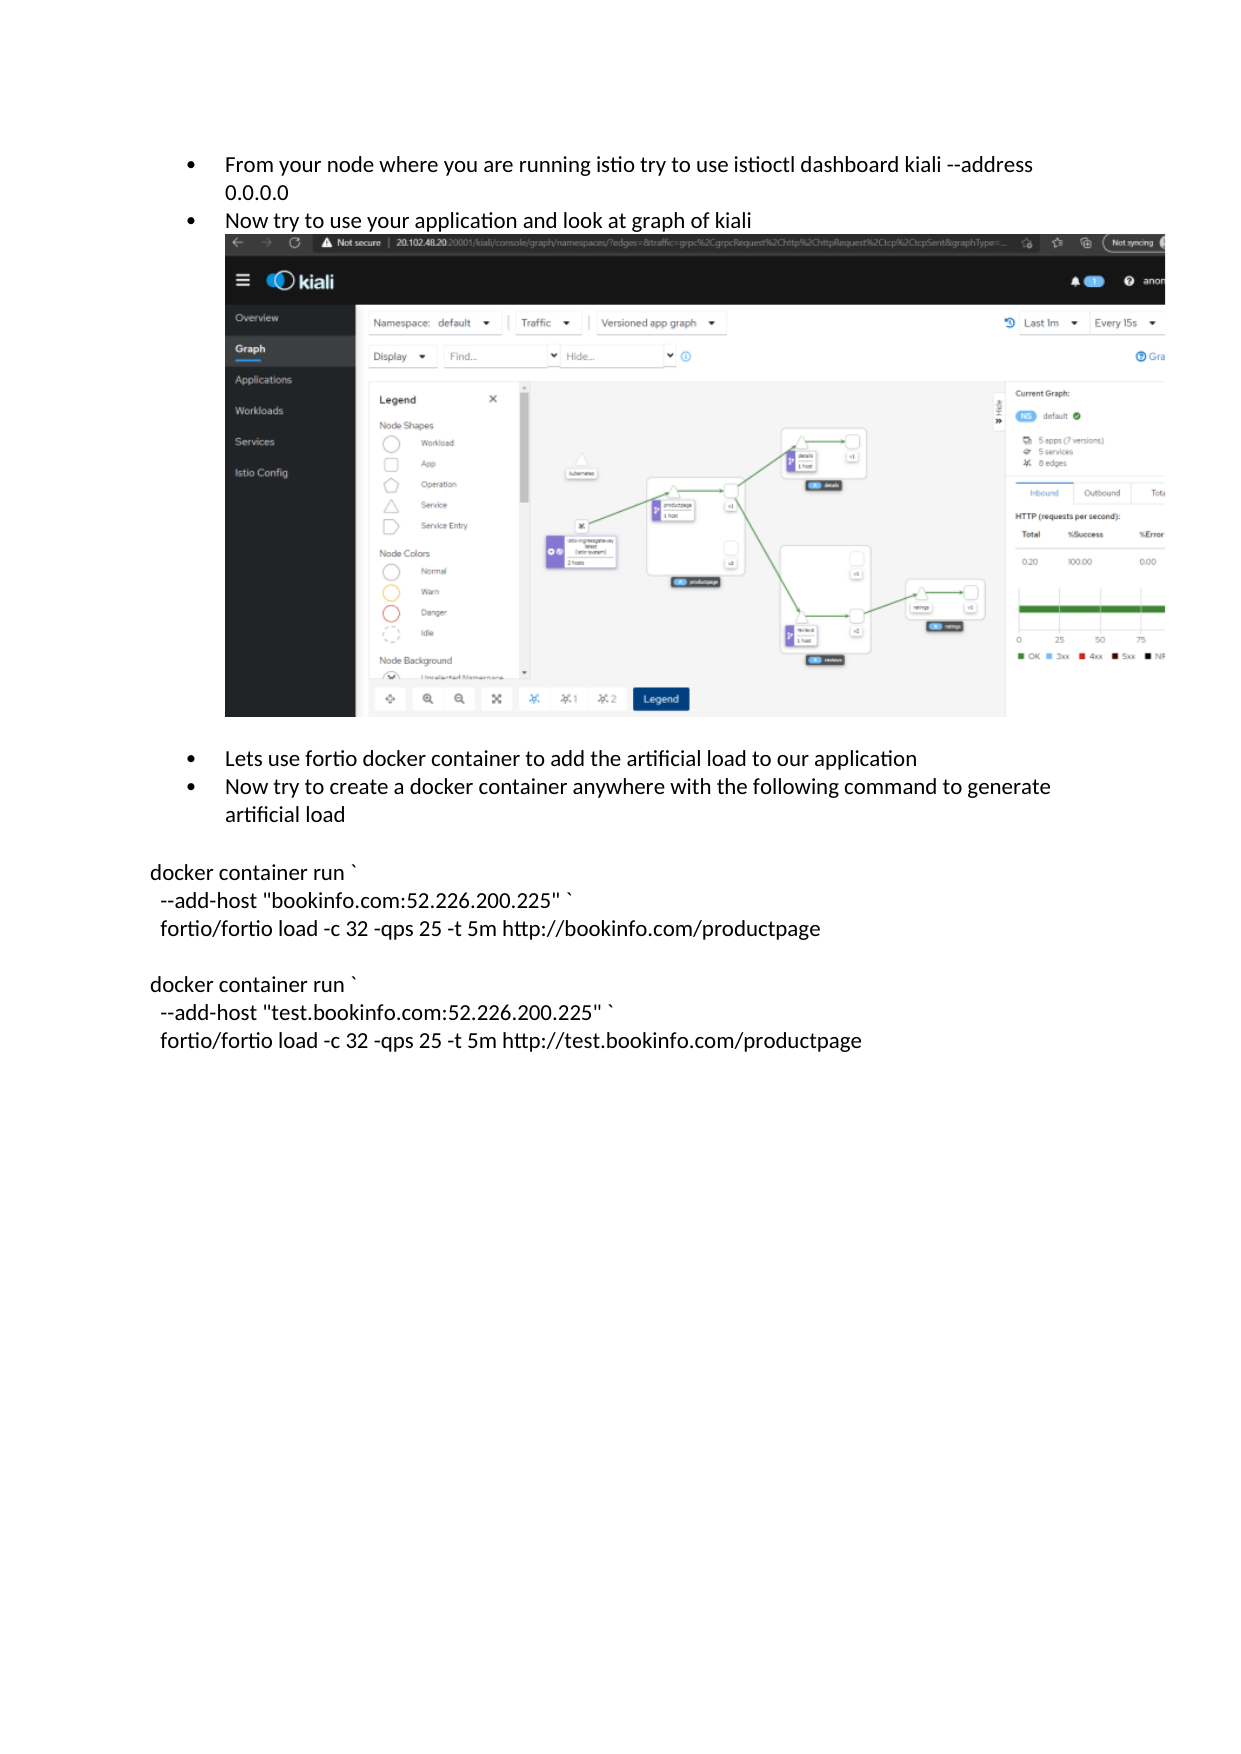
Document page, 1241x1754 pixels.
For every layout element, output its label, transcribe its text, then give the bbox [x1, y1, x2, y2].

text fortio/fortio load -c 32 -qps 25 -t 5m http://test.bookinfo.com/productpage [150, 1026, 1090, 1054]
text docker container run ` [150, 970, 1090, 998]
list Lets use fortio docker container to add the artificial load to our application [187, 717, 1090, 772]
list Now try to create a docker container anywhere with the following command to generate artificial load [187, 772, 1090, 828]
text docker container run ` [150, 858, 1090, 886]
text --add-host "test.bookinfo.com:52.226.200.225" ` [150, 998, 1090, 1026]
list From your node where you are running istio try to use istioctl dashboard kiali --address 0.0.0.0 [187, 150, 1090, 206]
text --add-host "bookinfo.com:52.226.200.225" ` [150, 886, 1090, 914]
picture [225, 234, 1166, 717]
text fortio/fortio load -c 32 -qps 25 -t 5m http://bookinfo.com/productpage [150, 914, 1090, 942]
